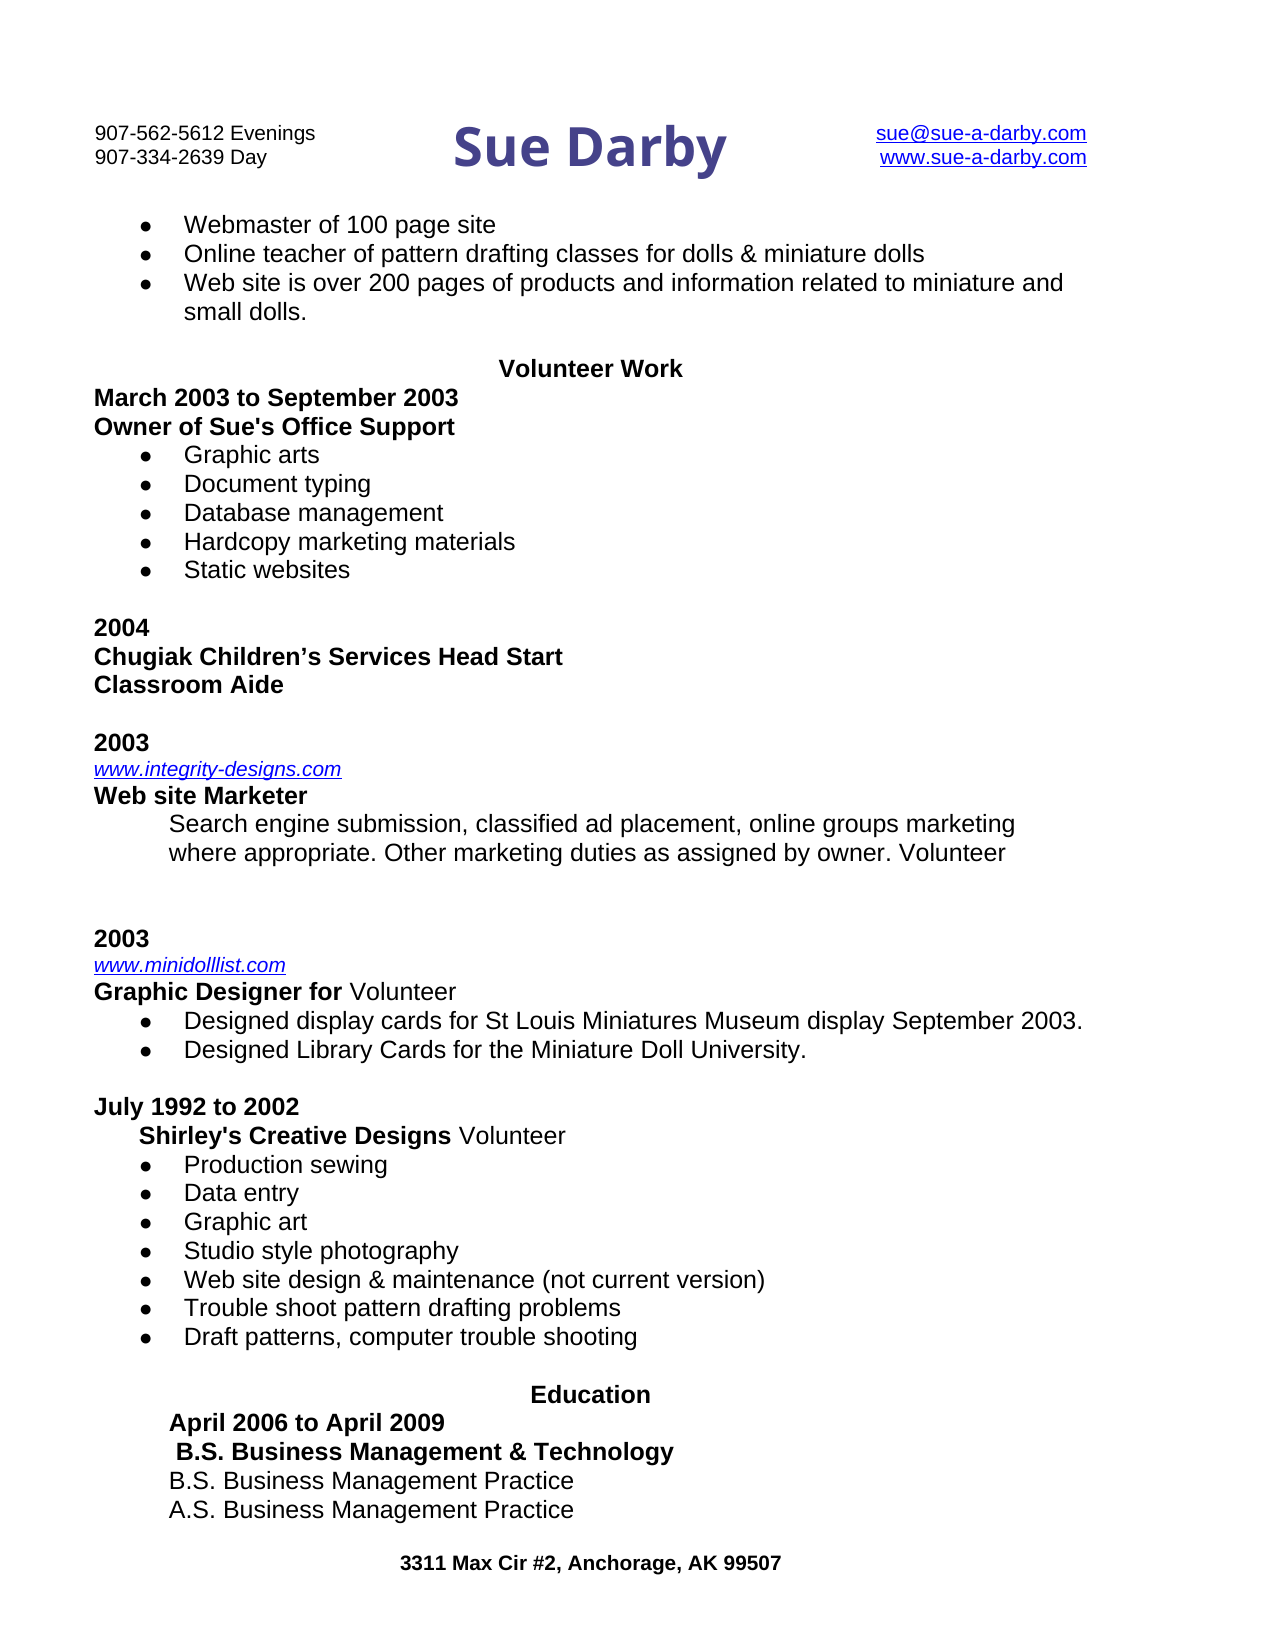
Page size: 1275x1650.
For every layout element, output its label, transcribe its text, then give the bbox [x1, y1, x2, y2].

list Designed display cards for St Louis Miniatures Museum display September 2003. [139, 1006, 1087, 1035]
list Online teacher of pattern drafting classes for dolls & miniature dolls [139, 239, 1087, 268]
list Document typing [139, 469, 1087, 498]
list Production sewing [139, 1150, 1087, 1178]
text 2004 [94, 613, 1087, 642]
text March 2003 to September 2003 [94, 383, 1087, 412]
text 2003 [94, 924, 1087, 953]
list Static websites [139, 556, 1087, 584]
list Web site is over 200 pages of products and information related to miniature and small dolls. [139, 268, 1087, 326]
text A.S. Business Management Practice [169, 1495, 1087, 1523]
text www.integrity-designs.com [94, 757, 1087, 781]
text Chugiak Children’s Services Head Start [94, 642, 1087, 671]
text 2003 [94, 728, 1087, 757]
text Classroom Aide [94, 671, 1087, 699]
list Hardcopy marketing materials [139, 527, 1087, 556]
text Shirley's Creative Designs Volunteer [139, 1121, 1087, 1150]
text Search engine submission, classified ad placement, online groups marketing where appropriate. Other marketing duties as assigned by owner. Volunteer [169, 809, 1087, 867]
text B.S. Business Management Practice [169, 1466, 1087, 1495]
text Volunteer Work [94, 354, 1087, 383]
list Data entry [139, 1178, 1087, 1207]
text Web site Marketer [94, 781, 1087, 809]
list Trouble shoot pattern drafting problems [139, 1293, 1087, 1322]
text B.S. Business Management & Technology [169, 1437, 1087, 1466]
text Graphic Designer for Volunteer [94, 977, 1087, 1006]
list Draft patterns, computer trouble shooting [139, 1322, 1087, 1351]
text Owner of Sue's Office Support [94, 412, 1087, 441]
list Database management [139, 498, 1087, 527]
text July 1992 to 2002 [94, 1092, 1087, 1121]
list Studio style photography [139, 1236, 1087, 1265]
list Designed Library Cards for the Miniature Doll University. [139, 1035, 1087, 1063]
list Graphic art [139, 1207, 1087, 1236]
list Webmaster of 100 page site [139, 211, 1087, 239]
text www.minidolllist.com [94, 953, 1087, 977]
text April 2006 to April 2009 [169, 1408, 1087, 1437]
list Graphic arts [139, 441, 1087, 469]
text Education [94, 1380, 1087, 1408]
list Web site design & maintenance (not current version) [139, 1265, 1087, 1293]
